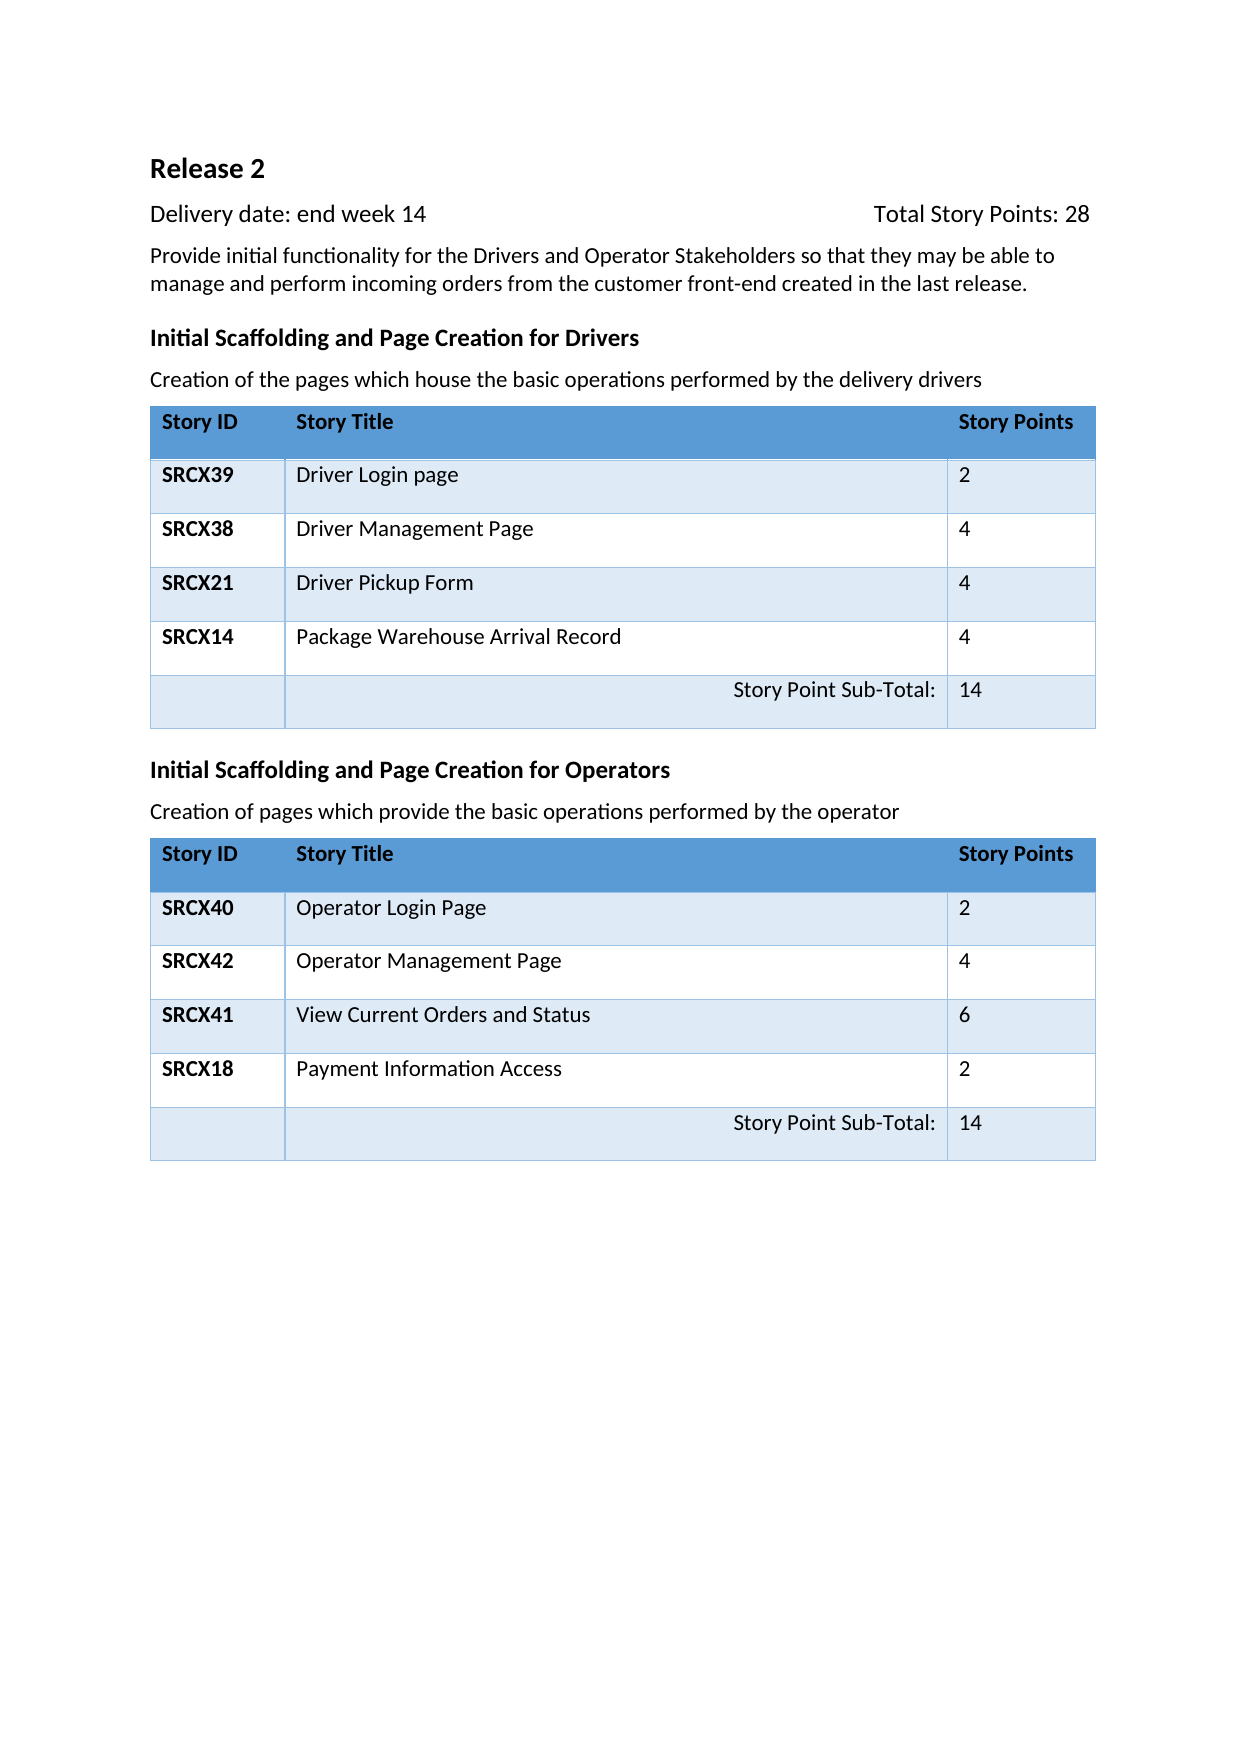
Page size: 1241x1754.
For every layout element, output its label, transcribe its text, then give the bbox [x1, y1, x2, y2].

table_cell SRCX42 [151, 946, 284, 999]
table_cell 2 [948, 893, 1095, 945]
table_cell Story Point Sub-Total: [286, 1108, 947, 1160]
table_cell 4 [948, 946, 1095, 999]
table_cell [151, 1108, 284, 1160]
table_header Story ID [151, 407, 284, 459]
text Provide initial functionality for the Drivers and Operator Stakeholders so that they may be able to manage and perform incoming orders from the customer front-end created in the last release. [150, 241, 1090, 297]
table_cell Driver Management Page [286, 514, 947, 567]
table_cell SRCX18 [151, 1054, 284, 1107]
subtitle Initial Scaffolding and Page Creation for Drivers [150, 322, 1090, 353]
table_cell Driver Login page [286, 461, 947, 513]
table_cell SRCX39 [151, 461, 284, 513]
table_cell 2 [948, 1054, 1095, 1107]
table_cell Operator Management Page [286, 946, 947, 999]
table_cell 4 [948, 622, 1095, 674]
table_cell 2 [948, 461, 1095, 513]
table_cell Payment Information Access [286, 1054, 947, 1107]
text Creation of the pages which house the basic operations performed by the delivery drivers [150, 365, 1090, 393]
text Creation of pages which provide the basic operations performed by the operator [150, 797, 1090, 825]
table_header Story Title [286, 407, 947, 459]
table_cell Story Point Sub-Total: [286, 676, 947, 728]
table_cell SRCX38 [151, 514, 284, 567]
table_cell View Current Orders and Status [286, 1000, 947, 1053]
table_cell Operator Login Page [286, 893, 947, 945]
subtitle Release 2 [150, 150, 1090, 186]
table_cell Package Warehouse Arrival Record [286, 622, 947, 674]
table_cell Driver Pickup Form [286, 568, 947, 621]
table_cell [151, 676, 284, 728]
table_cell 4 [948, 568, 1095, 621]
table_cell 4 [948, 514, 1095, 567]
table_cell SRCX21 [151, 568, 284, 621]
table_cell 14 [948, 676, 1095, 728]
table_cell 6 [948, 1000, 1095, 1053]
table_header Story Points [948, 839, 1095, 892]
table_cell SRCX40 [151, 893, 284, 945]
table_cell 14 [948, 1108, 1095, 1160]
subtitle Initial Scaffolding and Page Creation for Operators [150, 754, 1090, 785]
table_cell SRCX41 [151, 1000, 284, 1053]
table_header Story Title [286, 839, 947, 892]
text Delivery date: end week 14 Total Story Points: 28 [150, 198, 1090, 229]
table_cell SRCX14 [151, 622, 284, 674]
table_header Story ID [151, 839, 284, 892]
table_header Story Points [948, 407, 1095, 459]
